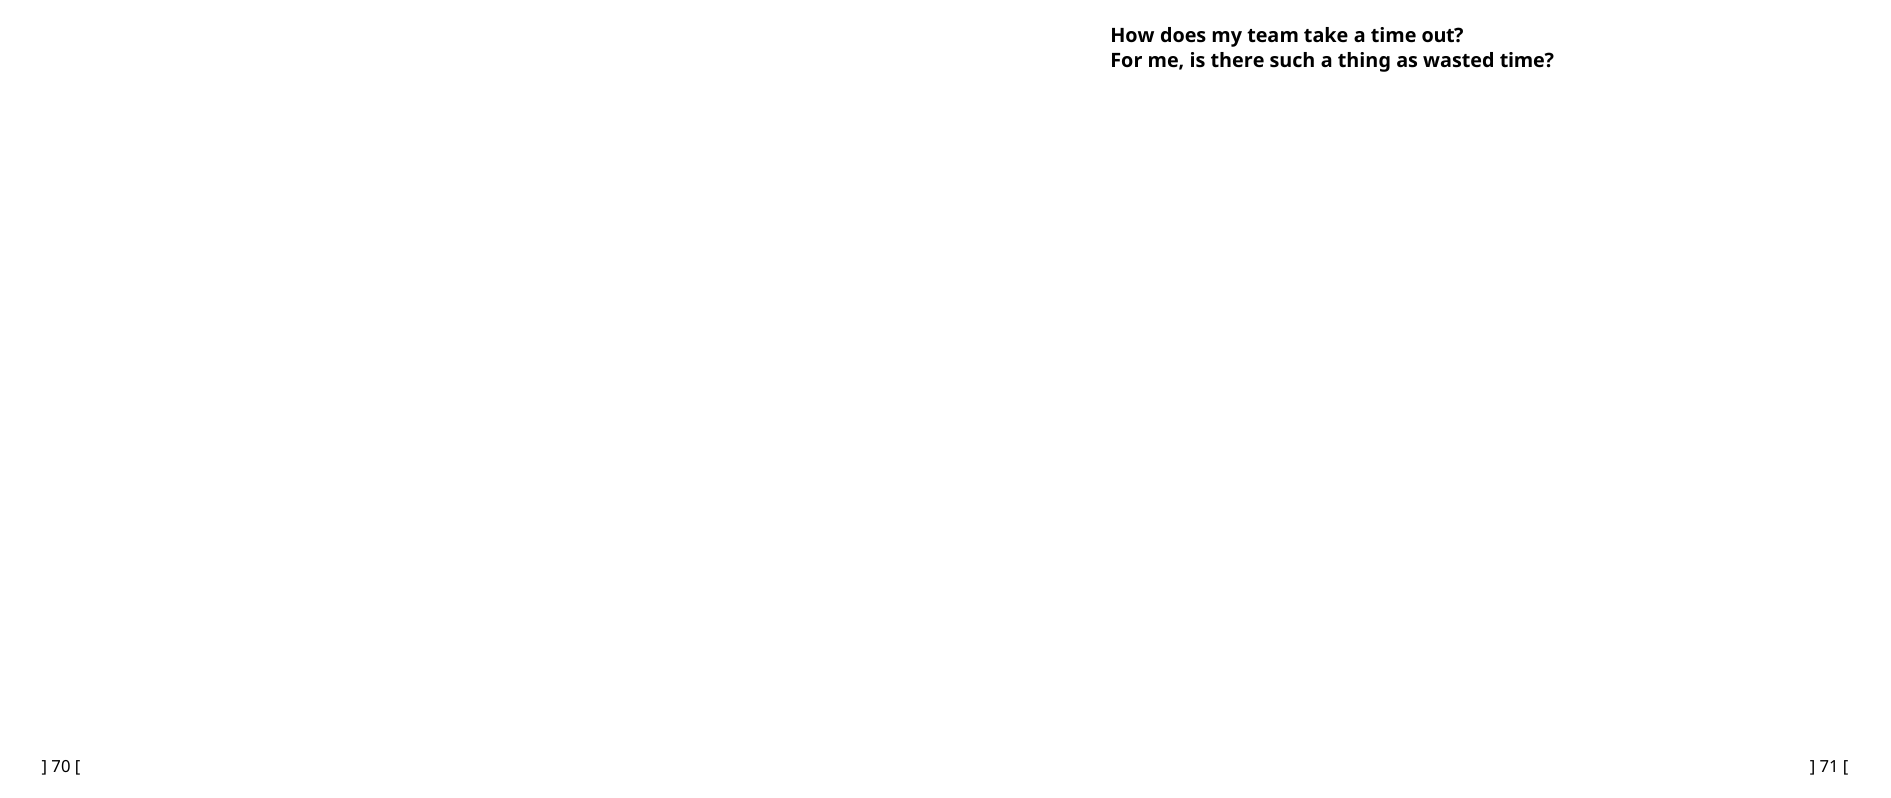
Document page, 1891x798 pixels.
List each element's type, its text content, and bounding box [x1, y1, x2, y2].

subtitle How does my team take a time out? [1110, 23, 1874, 48]
subtitle For me, is there such a thing as wasted time? [1110, 48, 1874, 73]
